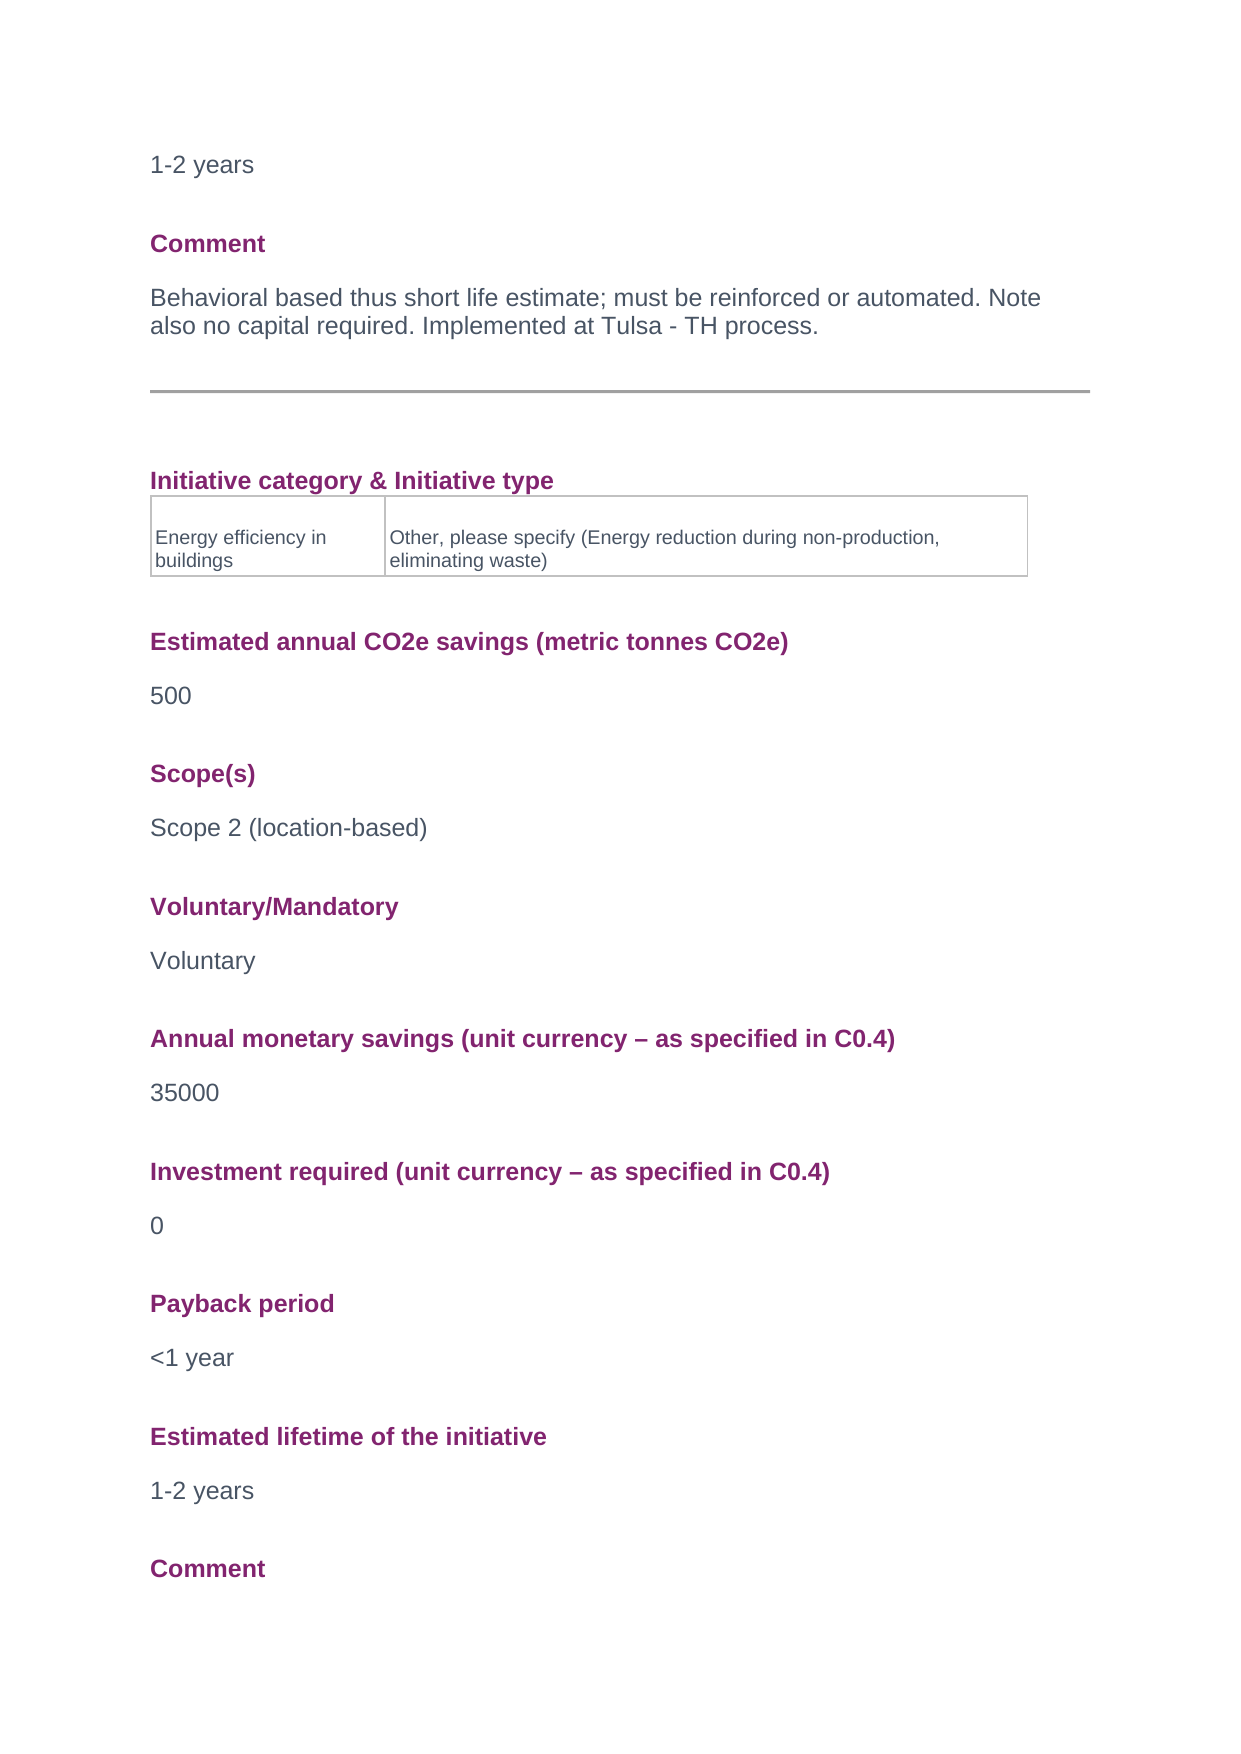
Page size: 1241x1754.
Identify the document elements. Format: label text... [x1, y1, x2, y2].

subtitle Comment [150, 229, 1090, 257]
text 0 [150, 1211, 1090, 1239]
subtitle Investment required (unit currency – as specified in C0.4) [150, 1157, 1090, 1186]
text Voluntary [150, 946, 1090, 974]
text Scope 2 (location-based) [150, 813, 1090, 842]
table_header Other, please specify (Energy reduction during non-production, eliminating waste) [386, 497, 1027, 575]
subtitle Annual monetary savings (unit currency – as specified in C0.4) [150, 1024, 1090, 1053]
subtitle Estimated lifetime of the initiative [150, 1422, 1090, 1451]
subtitle Comment [150, 1554, 1090, 1583]
subtitle Payback period [150, 1289, 1090, 1318]
text 1-2 years [150, 1476, 1090, 1504]
text 500 [150, 681, 1090, 709]
text 1-2 years [150, 150, 1090, 179]
subtitle Scope(s) [150, 759, 1090, 788]
text Behavioral based thus short life estimate; must be reinforced or automated. Note also no capital required. Implemented at Tulsa - TH process. [150, 282, 1090, 340]
subtitle Estimated annual CO2e savings (metric tonnes CO2e) [150, 627, 1090, 656]
table_header Energy efficiency in buildings [152, 497, 384, 575]
subtitle Voluntary/Mandatory [150, 892, 1090, 921]
text <1 year [150, 1343, 1090, 1372]
text 35000 [150, 1078, 1090, 1107]
subtitle Initiative category & Initiative type [150, 466, 1090, 495]
